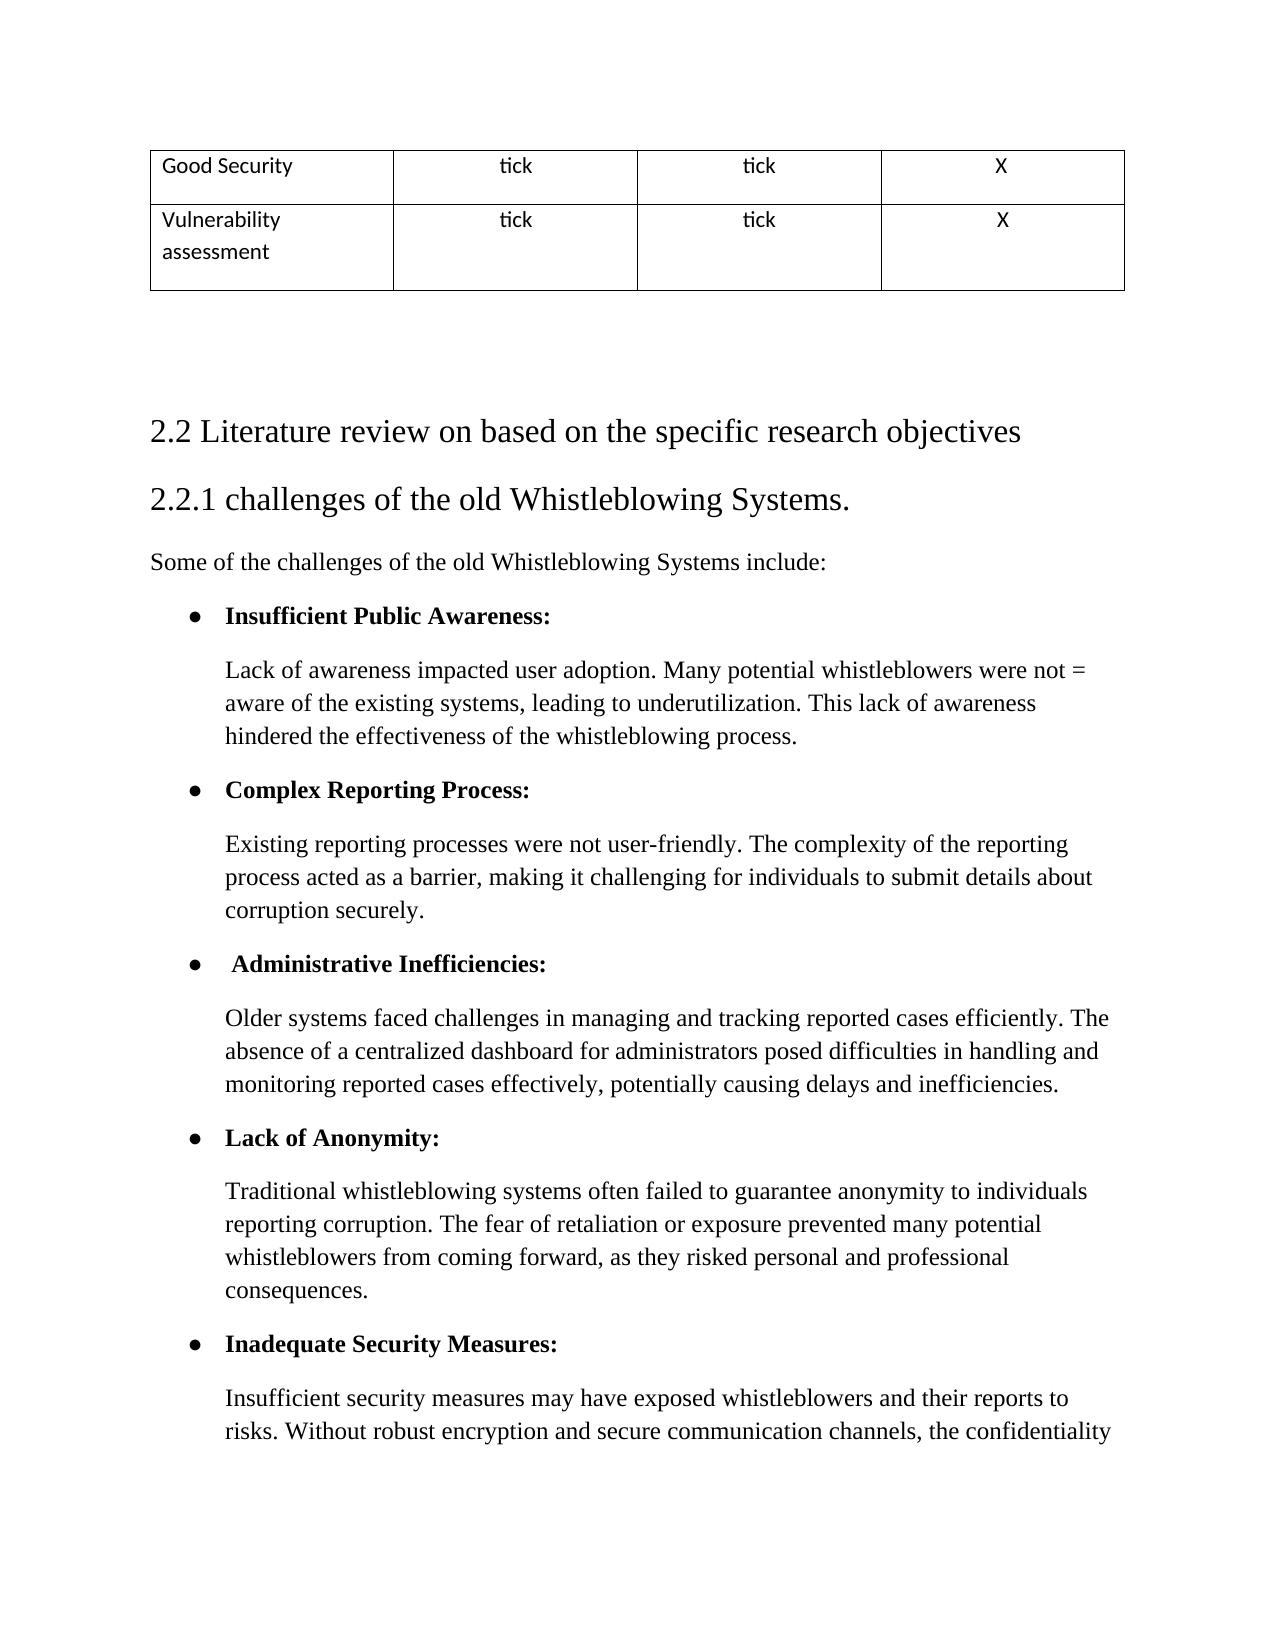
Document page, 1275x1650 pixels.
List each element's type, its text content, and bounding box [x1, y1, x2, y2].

list Insufficient Public Awareness: [187, 601, 1125, 630]
text Existing reporting processes were not user-friendly. The complexity of the reporting process acted as a barrier, making it challenging for individuals to submit details about corruption securely. [225, 829, 1125, 924]
text 2.2 Literature review on based on the specific research objectives [150, 412, 1125, 450]
table_cell Good Security [151, 151, 393, 204]
table_cell tick [638, 205, 881, 290]
list Complex Reporting Process: [187, 775, 1125, 804]
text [225, 1383, 1125, 1445]
table_cell Vulnerability assessment [151, 205, 393, 290]
text Lack of awareness impacted user adoption. Many potential whistleblowers were not = aware of the existing systems, leading to underutilization. This lack of awareness hindered the effectiveness of the whistleblowing process. [225, 655, 1125, 750]
text Some of the challenges of the old Whistleblowing Systems include: [150, 547, 1125, 576]
table_cell tick [394, 205, 637, 290]
table_cell X [882, 205, 1124, 290]
text 2.2.1 challenges of the old Whistleblowing Systems. [150, 479, 1125, 518]
list Lack of Anonymity: [187, 1123, 1125, 1151]
text Traditional whistleblowing systems often failed to guarantee anonymity to individuals reporting corruption. The fear of retaliation or exposure prevented many potential whistleblowers from coming forward, as they risked personal and professional consequences. [225, 1176, 1125, 1304]
list Inadequate Security Measures: [187, 1329, 1125, 1358]
list Administrative Inefficiencies: [187, 949, 1125, 978]
table_cell tick [394, 151, 637, 204]
text Older systems faced challenges in managing and tracking reported cases efficiently. The absence of a centralized dashboard for administrators posed difficulties in handling and monitoring reported cases effectively, potentially causing delays and inefficiencies. [225, 1003, 1125, 1097]
table_cell X [882, 151, 1124, 204]
table_cell tick [638, 151, 881, 204]
